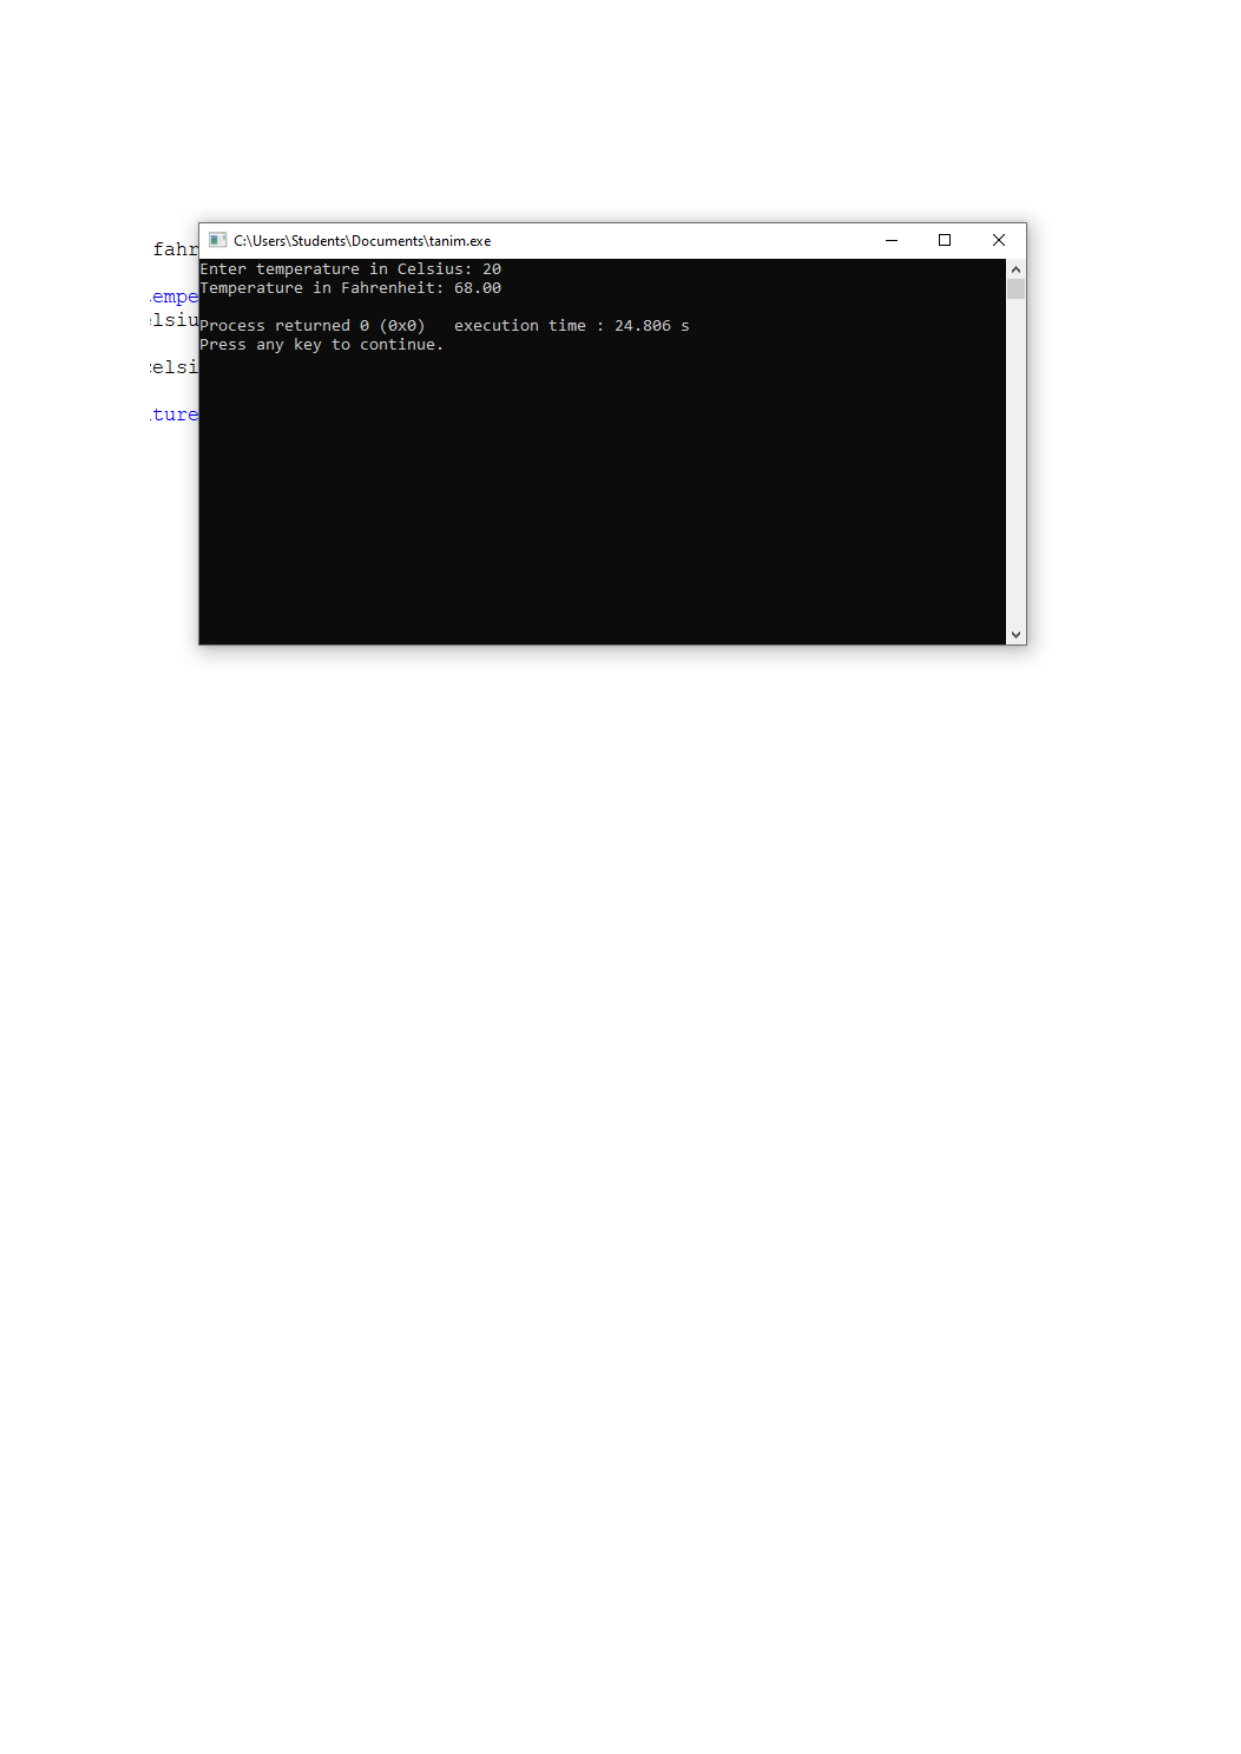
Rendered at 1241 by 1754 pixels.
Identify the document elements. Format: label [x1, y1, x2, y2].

picture [150, 207, 1091, 733]
